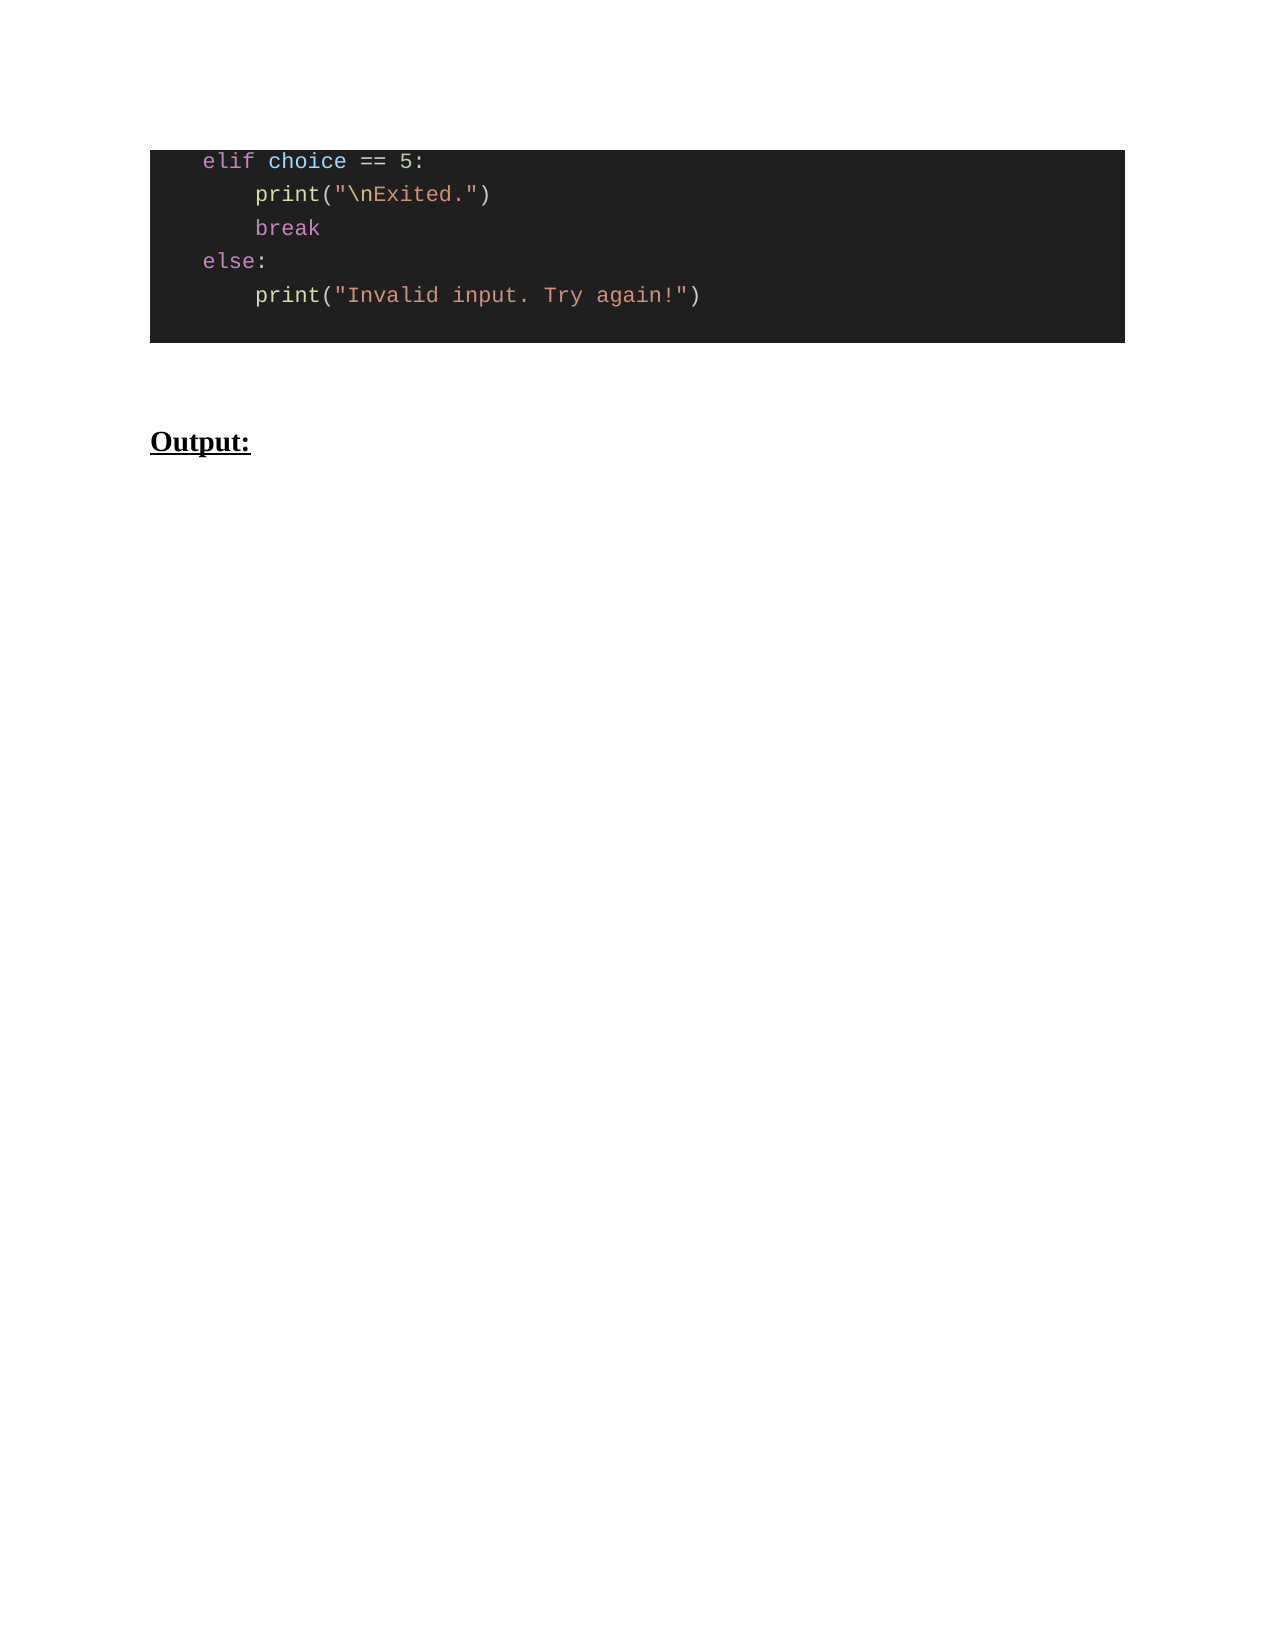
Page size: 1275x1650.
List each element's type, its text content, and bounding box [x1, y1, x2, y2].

text Output: [150, 424, 1125, 458]
text print("Invalid input. Try again!") [150, 284, 1125, 308]
text else: [150, 250, 1125, 275]
text break [150, 217, 1125, 242]
text elif choice == 5: [150, 150, 1125, 175]
text print("\nExited.") [150, 183, 1125, 208]
